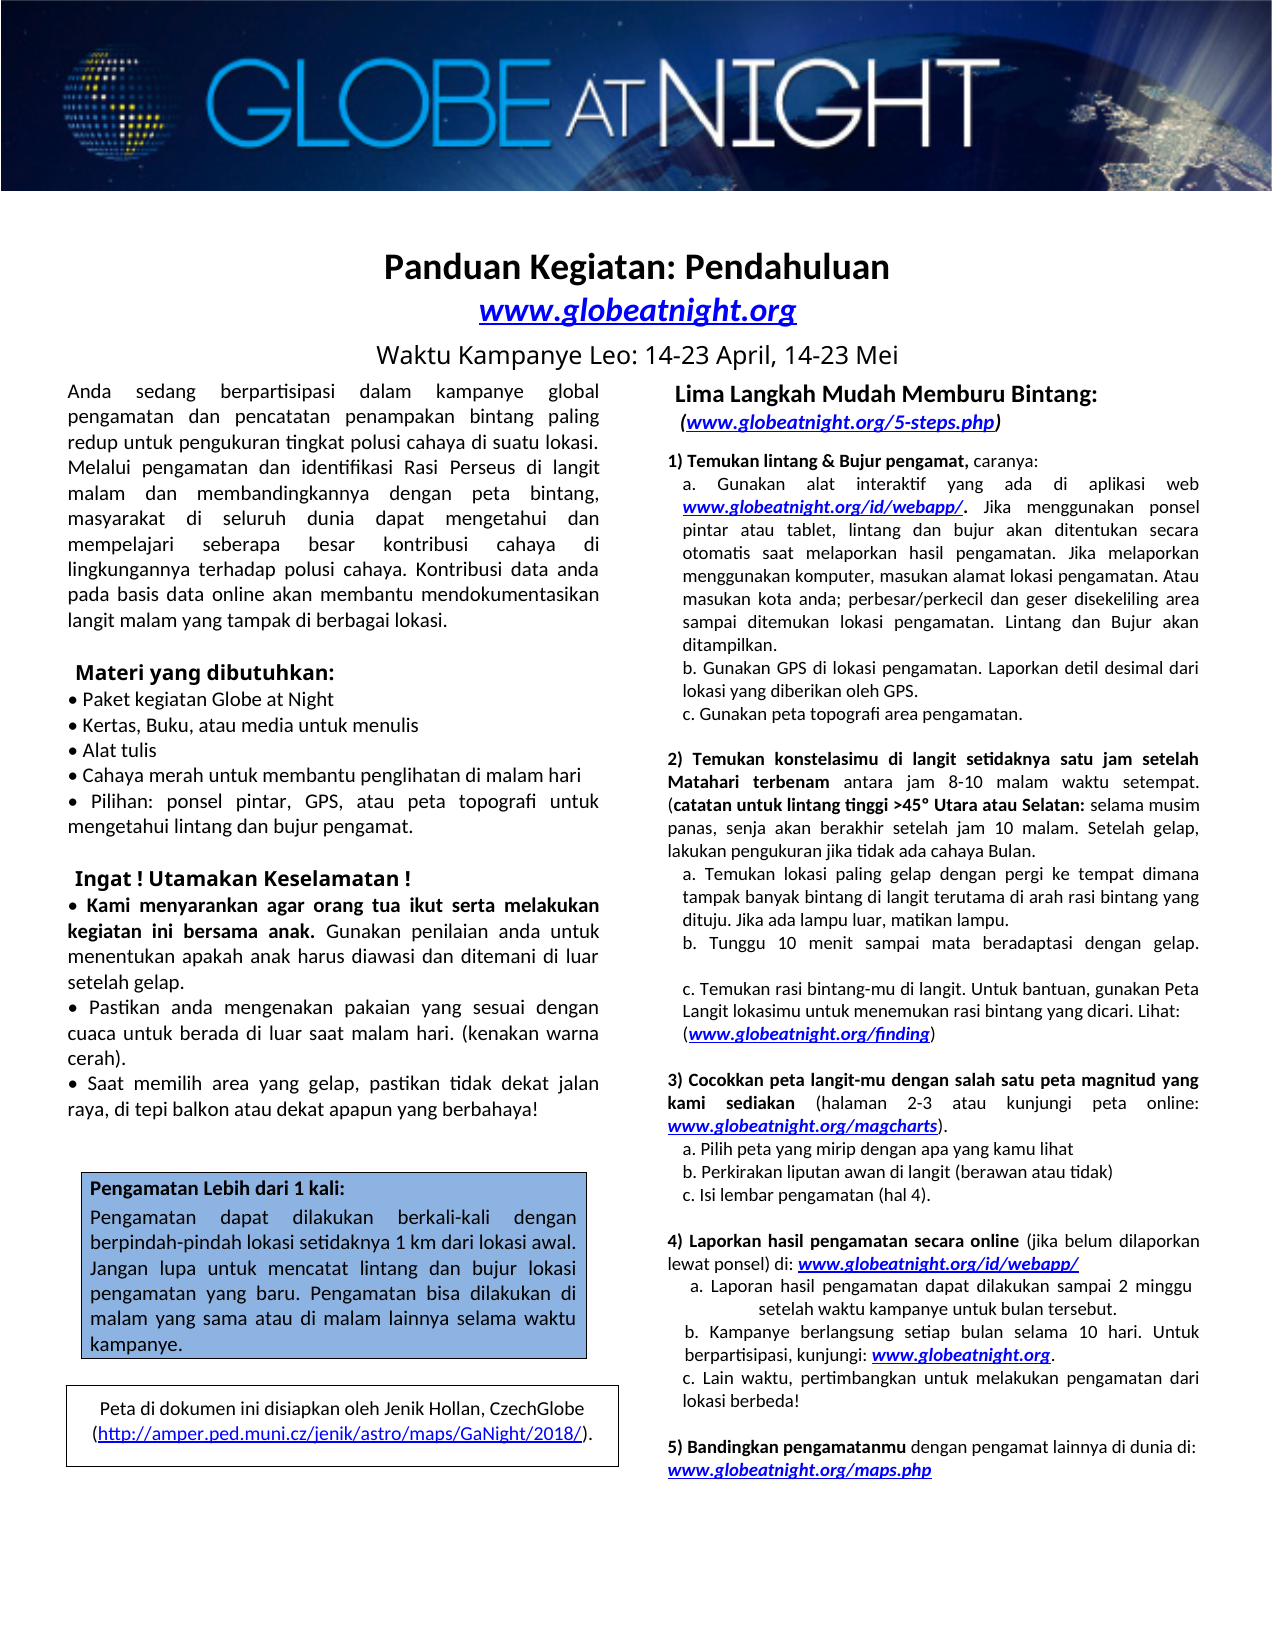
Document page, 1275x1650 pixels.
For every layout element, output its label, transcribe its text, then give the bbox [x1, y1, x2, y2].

text b. Kampanye berlangsung setiap bulan selama 10 hari. Untuk berpartisipasi, kunjungi: www.globeatnight.org. [684, 1320, 1200, 1366]
text 2) Temukan konstelasimu di langit setidaknya satu jam setelah Matahari terbenam antara jam 8-10 malam waktu setempat. (catatan untuk lintang tinggi >45º Utara atau Selatan: selama musim panas, senja akan berakhir setelah jam 10 malam. Setelah gelap, lakukan pengukuran jika tidak ada cahaya Bulan. [667, 747, 1200, 862]
text Waktu Kampanye Leo: 14-23 April, 14-23 Mei [75, 337, 1200, 372]
text • Saat memilih area yang gelap, pastikan tidak dekat jalan raya, di tepi balkon atau dekat apapun yang berbahaya! [67, 1071, 600, 1121]
text 4) Laporkan hasil pengamatan secara online (jika belum dilaporkan lewat ponsel) di: www.globeatnight.org/id/webapp/ [667, 1229, 1200, 1274]
text Materi yang dibutuhkan: [75, 658, 600, 686]
text a. Pilih peta yang mirip dengan apa yang kamu lihat [682, 1137, 1200, 1160]
text www.globeatnight.org [75, 289, 1200, 329]
text a. Laporan hasil pengamatan dapat dilakukan sampai 2 minggu setelah waktu kampanye untuk bulan tersebut. [667, 1274, 1200, 1320]
text Anda sedang berpartisipasi dalam kampanye global pengamatan dan pencatatan penampakan bintang paling redup untuk pengukuran tingkat polusi cahaya di suatu lokasi. Melalui pengamatan dan identifikasi Rasi Perseus di langit malam dan membandingkannya dengan peta bintang, masyarakat di seluruh dunia dapat mengetahui dan mempelajari seberapa besar kontribusi cahaya di lingkungannya terhadap polusi cahaya. Kontribusi data anda pada basis data online akan membantu mendokumentasikan langit malam yang tampak di berbagai lokasi. [67, 378, 600, 632]
text Lima Langkah Mudah Memburu Bintang: (www.globeatnight.org/5-steps.php) [675, 378, 1200, 434]
list 5) Bandingkan pengamatanmu dengan pengamat lainnya di dunia di: www.globeatnight.org/maps.php [667, 1435, 1200, 1481]
list Panduan Kegiatan: Pendahuluan [75, 243, 1200, 289]
text b. Tunggu 10 menit sampai mata beradaptasi dengan gelap. [682, 931, 1200, 977]
text 1) Temukan lintang & Bujur pengamat, caranya: [667, 449, 1200, 472]
text • Cahaya merah untuk membantu penglihatan di malam hari [67, 763, 600, 788]
text c. Temukan rasi bintang-mu di langit. Untuk bantuan, gunakan Peta Langit lokasimu untuk menemukan rasi bintang yang dicari. Lihat: [682, 977, 1200, 1022]
text Peta di dokumen ini disiapkan oleh Jenik Hollan, CzechGlobe (http://amper.ped.muni.cz/jenik/astro/maps/GaNight/2018/). [67, 1386, 618, 1466]
text c. Lain waktu, pertimbangkan untuk melakukan pengamatan dari lokasi berbeda! [682, 1366, 1200, 1412]
text a. Temukan lokasi paling gelap dengan pergi ke tempat dimana tampak banyak bintang di langit terutama di arah rasi bintang yang dituju. Jika ada lampu luar, matikan lampu. [682, 862, 1200, 931]
text • Kertas, Buku, atau media untuk menulis [67, 712, 600, 737]
text b. Gunakan GPS di lokasi pengamatan. Laporkan detil desimal dari lokasi yang diberikan oleh GPS. [682, 656, 1200, 702]
text • Kami menyarankan agar orang tua ikut serta melakukan kegiatan ini bersama anak. Gunakan penilaian anda untuk menentukan apakah anak harus diawasi dan ditemani di luar setelah gelap. [67, 893, 600, 994]
text • Alat tulis [67, 737, 600, 763]
text • Pilihan: ponsel pintar, GPS, atau peta topografi untuk mengetahui lintang dan bujur pengamat. [67, 788, 600, 839]
text b. Perkirakan liputan awan di langit (berawan atau tidak) [682, 1160, 1200, 1183]
text a. Gunakan alat interaktif yang ada di aplikasi web www.globeatnight.org/id/webapp/. Jika menggunakan ponsel pintar atau tablet, lintang dan bujur akan ditentukan secara otomatis saat melaporkan hasil pengamatan. Jika melaporkan menggunakan komputer, masukan alamat lokasi pengamatan. Atau masukan kota anda; perbesar/perkecil dan geser disekeliling area sampai ditemukan lokasi pengamatan. Lintang dan Bujur akan ditampilkan. [682, 472, 1200, 656]
text c. Gunakan peta topografi area pengamatan. [682, 702, 1200, 724]
text Pengamatan dapat dilakukan berkali-kali dengan berpindah-pindah lokasi setidaknya 1 km dari lokasi awal. Jangan lupa untuk mencatat lintang dan bujur lokasi pengamatan yang baru. Pengamatan bisa dilakukan di malam yang sama atau di malam lainnya selama waktu kampanye. [82, 1201, 586, 1358]
text • Paket kegiatan Globe at Night [67, 686, 600, 712]
text (www.globeatnight.org/finding) [682, 1022, 1200, 1045]
text • Pastikan anda mengenakan pakaian yang sesuai dengan cuaca untuk berada di luar saat malam hari. (kenakan warna cerah). [67, 994, 600, 1071]
text Ingat ! Utamakan Keselamatan ! [75, 864, 600, 893]
text Pengamatan Lebih dari 1 kali: [82, 1173, 586, 1201]
text c. Isi lembar pengamatan (hal 4). [682, 1183, 1200, 1206]
text 3) Cocokkan peta langit-mu dengan salah satu peta magnitud yang kami sediakan (halaman 2-3 atau kunjungi peta online: www.globeatnight.org/magcharts). [667, 1068, 1200, 1137]
